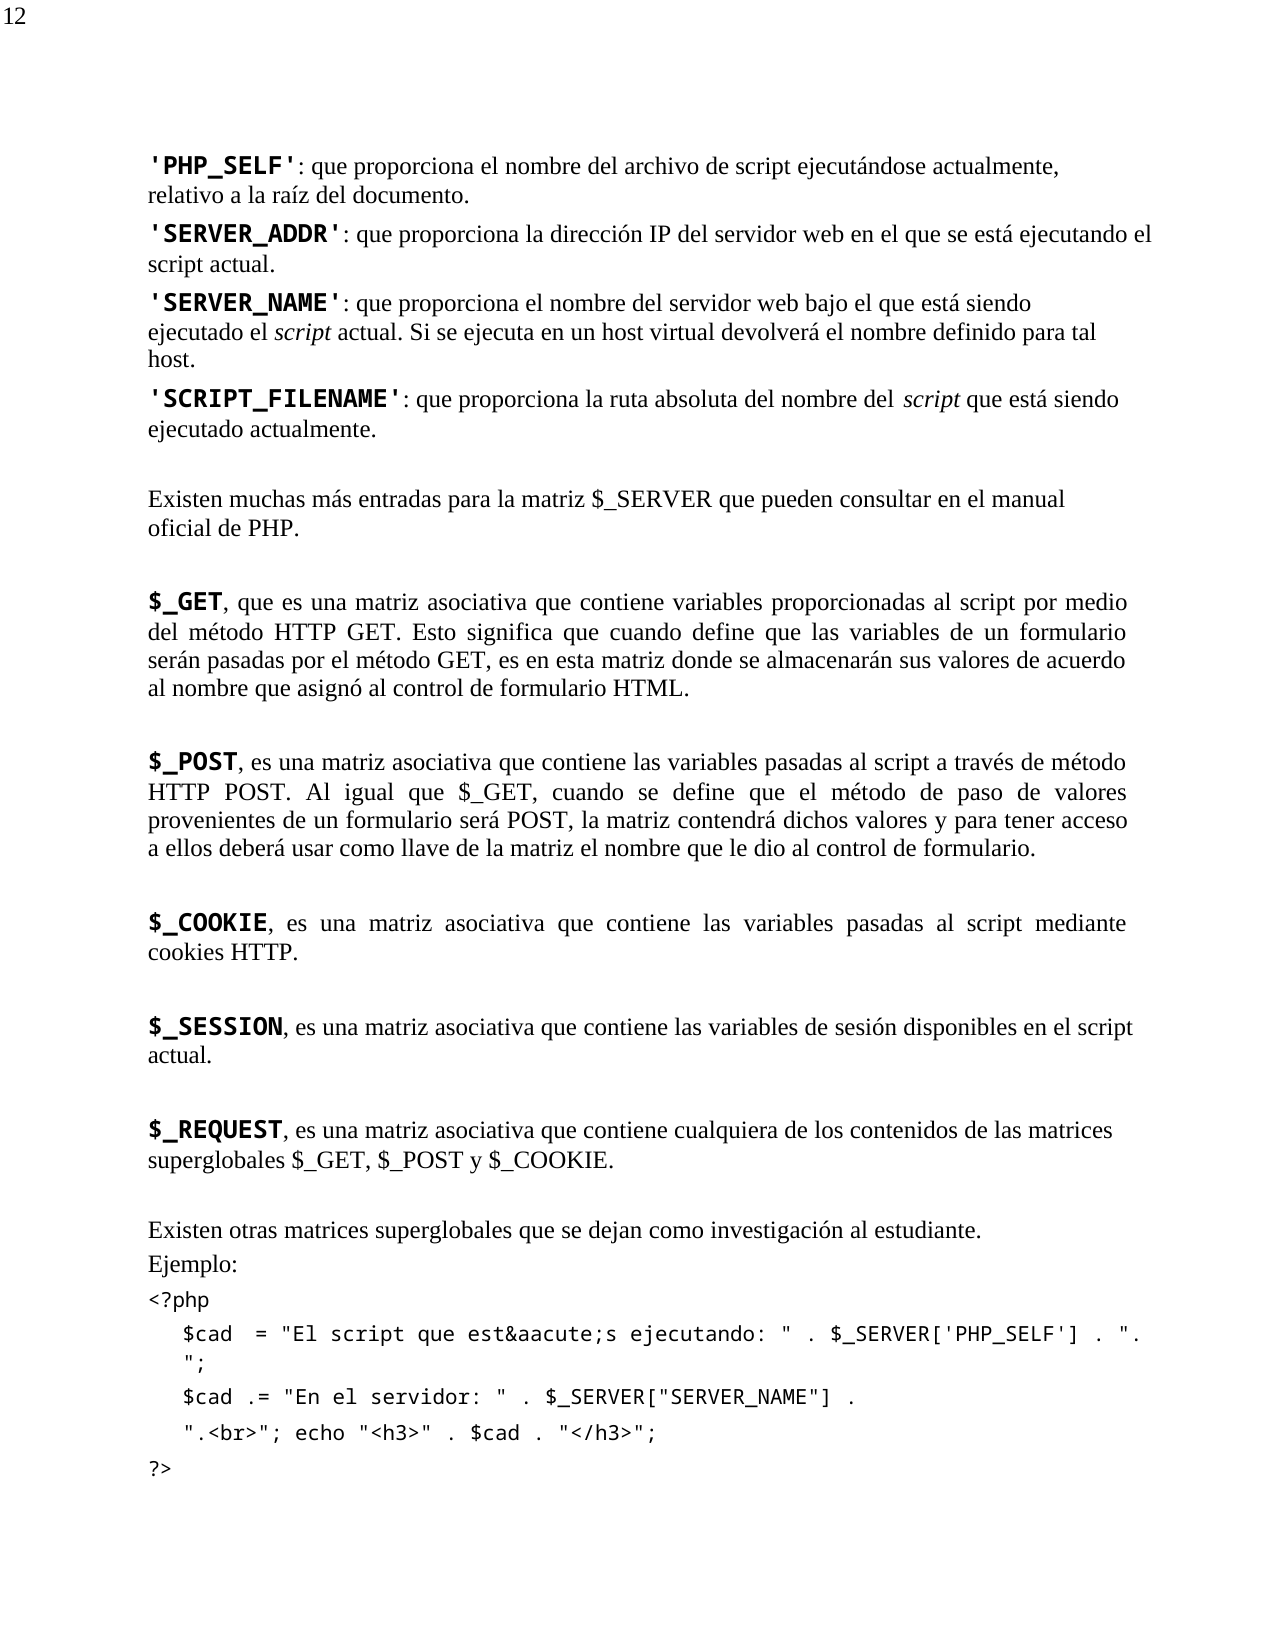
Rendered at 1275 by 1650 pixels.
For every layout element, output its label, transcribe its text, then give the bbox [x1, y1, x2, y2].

text 'SERVER_ADDR': que proporciona la dirección IP del servidor web en el que se está ejecutando el script actual. [148, 216, 1162, 278]
text $cad .= "En el servidor: " . $_SERVER["SERVER_NAME"] . ".<br>"; echo "<h3>" . $cad . "</h3>"; [182, 1382, 918, 1446]
text $cad = "El script que est&aacute;s ejecutando: " . $_SERVER['PHP_SELF'] . ". "; [182, 1319, 1162, 1376]
text $_COOKIE, es una matriz asociativa que contiene las variables pasadas al script mediante cookies HTTP. [148, 904, 1127, 966]
text ?> [148, 1454, 1162, 1482]
text $_GET, que es una matriz asociativa que contiene variables proporcionadas al script por medio del método HTTP GET. Esto significa que cuando define que las variables de un formulario serán pasadas por el método GET, es en esta matriz donde se almacenarán sus valores de acuerdo al nombre que asignó al control de formulario HTML. [148, 584, 1128, 702]
text Existen muchas más entradas para la matriz $_SERVER que pueden consultar en el manual oficial de PHP. [148, 484, 1133, 541]
text 'SERVER_NAME': que proporciona el nombre del servidor web bajo el que está siendo ejecutado el script actual. Si se ejecuta en un host virtual devolverá el nombre definido para tal host. [148, 286, 1128, 373]
text 'PHP_SELF': que proporciona el nombre del archivo de script ejecutándose actualmente, relativo a la raíz del documento. [148, 148, 1128, 208]
text 'SCRIPT_FILENAME': que proporciona la ruta absoluta del nombre del script que está siendo ejecutado actualmente. [148, 381, 1133, 443]
text Existen otras matrices superglobales que se dejan como investigación al estudiante. Ejemplo: [148, 1215, 1065, 1278]
text $_SESSION, es una matriz asociativa que contiene las variables de sesión disponibles en el script actual. [148, 1009, 1162, 1069]
text $_REQUEST, es una matriz asociativa que contiene cualquiera de los contenidos de las matrices superglobales $_GET, $_POST y $_COOKIE. [148, 1112, 1162, 1173]
text $_POST, es una matriz asociativa que contiene las variables pasadas al script a través de método HTTP POST. Al igual que $_GET, cuando se define que el método de paso de valores provenientes de un formulario será POST, la matriz contendrá dichos valores y para tener acceso a ellos deberá usar como llave de la matriz el nombre que le dio al control de formulario. [148, 744, 1128, 862]
text <?php [148, 1285, 1162, 1313]
